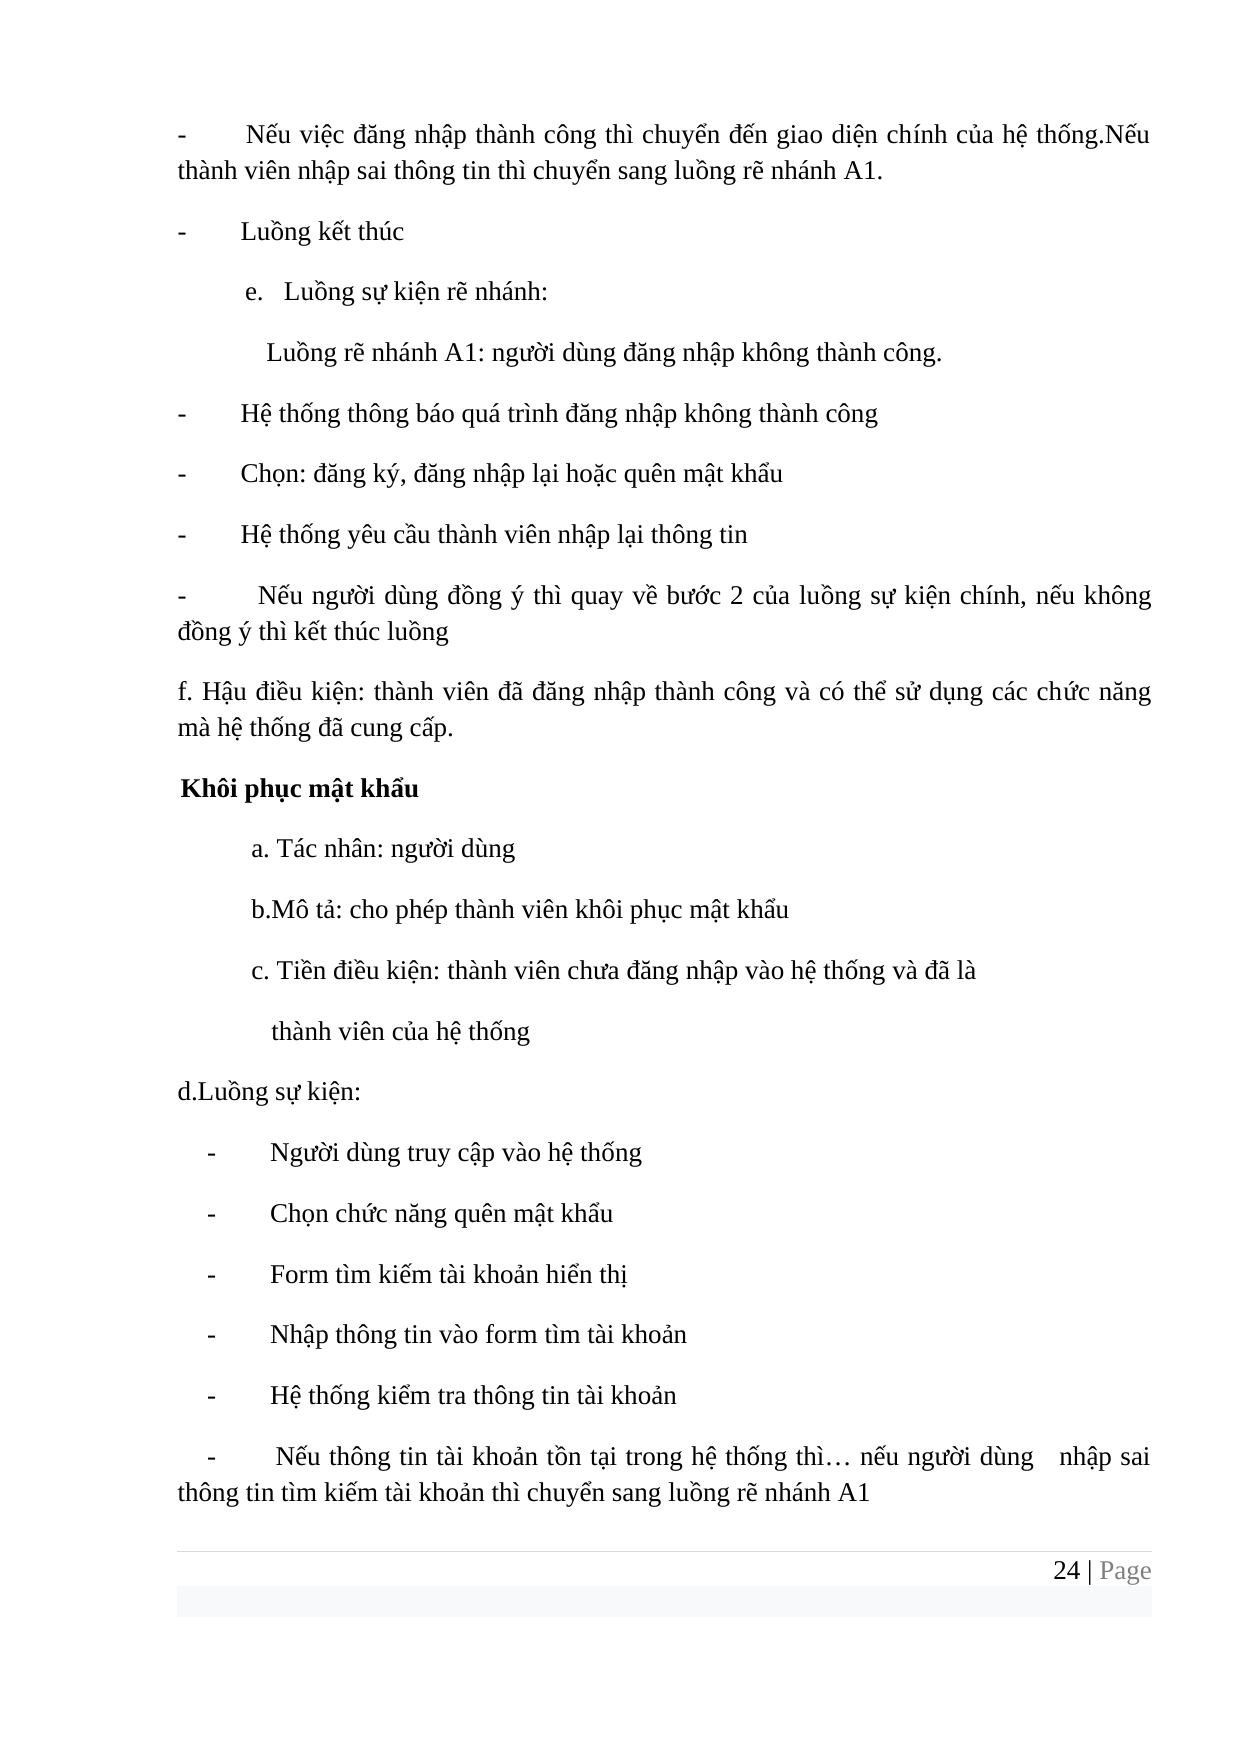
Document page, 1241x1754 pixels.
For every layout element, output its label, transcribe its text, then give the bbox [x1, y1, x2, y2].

text - Hệ thống yêu cầu thành viên nhập lại thông tin [177, 518, 1152, 549]
text - Nếu người dùng đồng ý thì quay về bước 2 của luồng sự kiện chính, nếu không đồng ý thì kết thúc luồng [177, 579, 1152, 646]
text Luồng rẽ nhánh A1: người dùng đăng nhập không thành công. [266, 336, 1152, 367]
text - Hệ thống thông báo quá trình đăng nhập không thành công [177, 397, 1152, 428]
text - Chọn chức năng quên mật khẩu [177, 1197, 1152, 1228]
text - Nếu việc đăng nhập thành công thì chuyển đến giao diện chính của hệ thống.Nếu thành viên nhập sai thông tin thì chuyển sang luồng rẽ nhánh A1. [177, 118, 1152, 185]
text a. Tác nhân: người dùng [251, 833, 1152, 864]
text - Chọn: đăng ký, đăng nhập lại hoặc quên mật khẩu [177, 457, 1152, 489]
text - Hệ thống kiểm tra thông tin tài khoản [177, 1379, 1152, 1410]
text - Luồng kết thúc [177, 214, 1152, 246]
text e. Luồng sự kiện rẽ nhánh: [177, 275, 1152, 306]
text thành viên của hệ thống [251, 1015, 1152, 1046]
text d.Luồng sự kiện: [177, 1076, 1152, 1107]
text f. Hậu điều kiện: thành viên đã đăng nhập thành công và có thể sử dụng các chức năng mà hệ thống đã cung cấp. [177, 675, 1152, 742]
text - Nếu thông tin tài khoản tồn tại trong hệ thống thì… nếu người dùng nhập sai thông tin tìm kiếm tài khoản thì chuyển sang luồng rẽ nhánh A1 [177, 1440, 1152, 1507]
text - Form tìm kiếm tài khoản hiển thị [177, 1258, 1152, 1289]
text - Người dùng truy cập vào hệ thống [177, 1136, 1152, 1167]
text c. Tiền điều kiện: thành viên chưa đăng nhập vào hệ thống và đã là [251, 954, 1152, 985]
text - Nhập thông tin vào form tìm tài khoản [177, 1318, 1152, 1349]
text Khôi phục mật khẩu [133, 772, 1152, 803]
